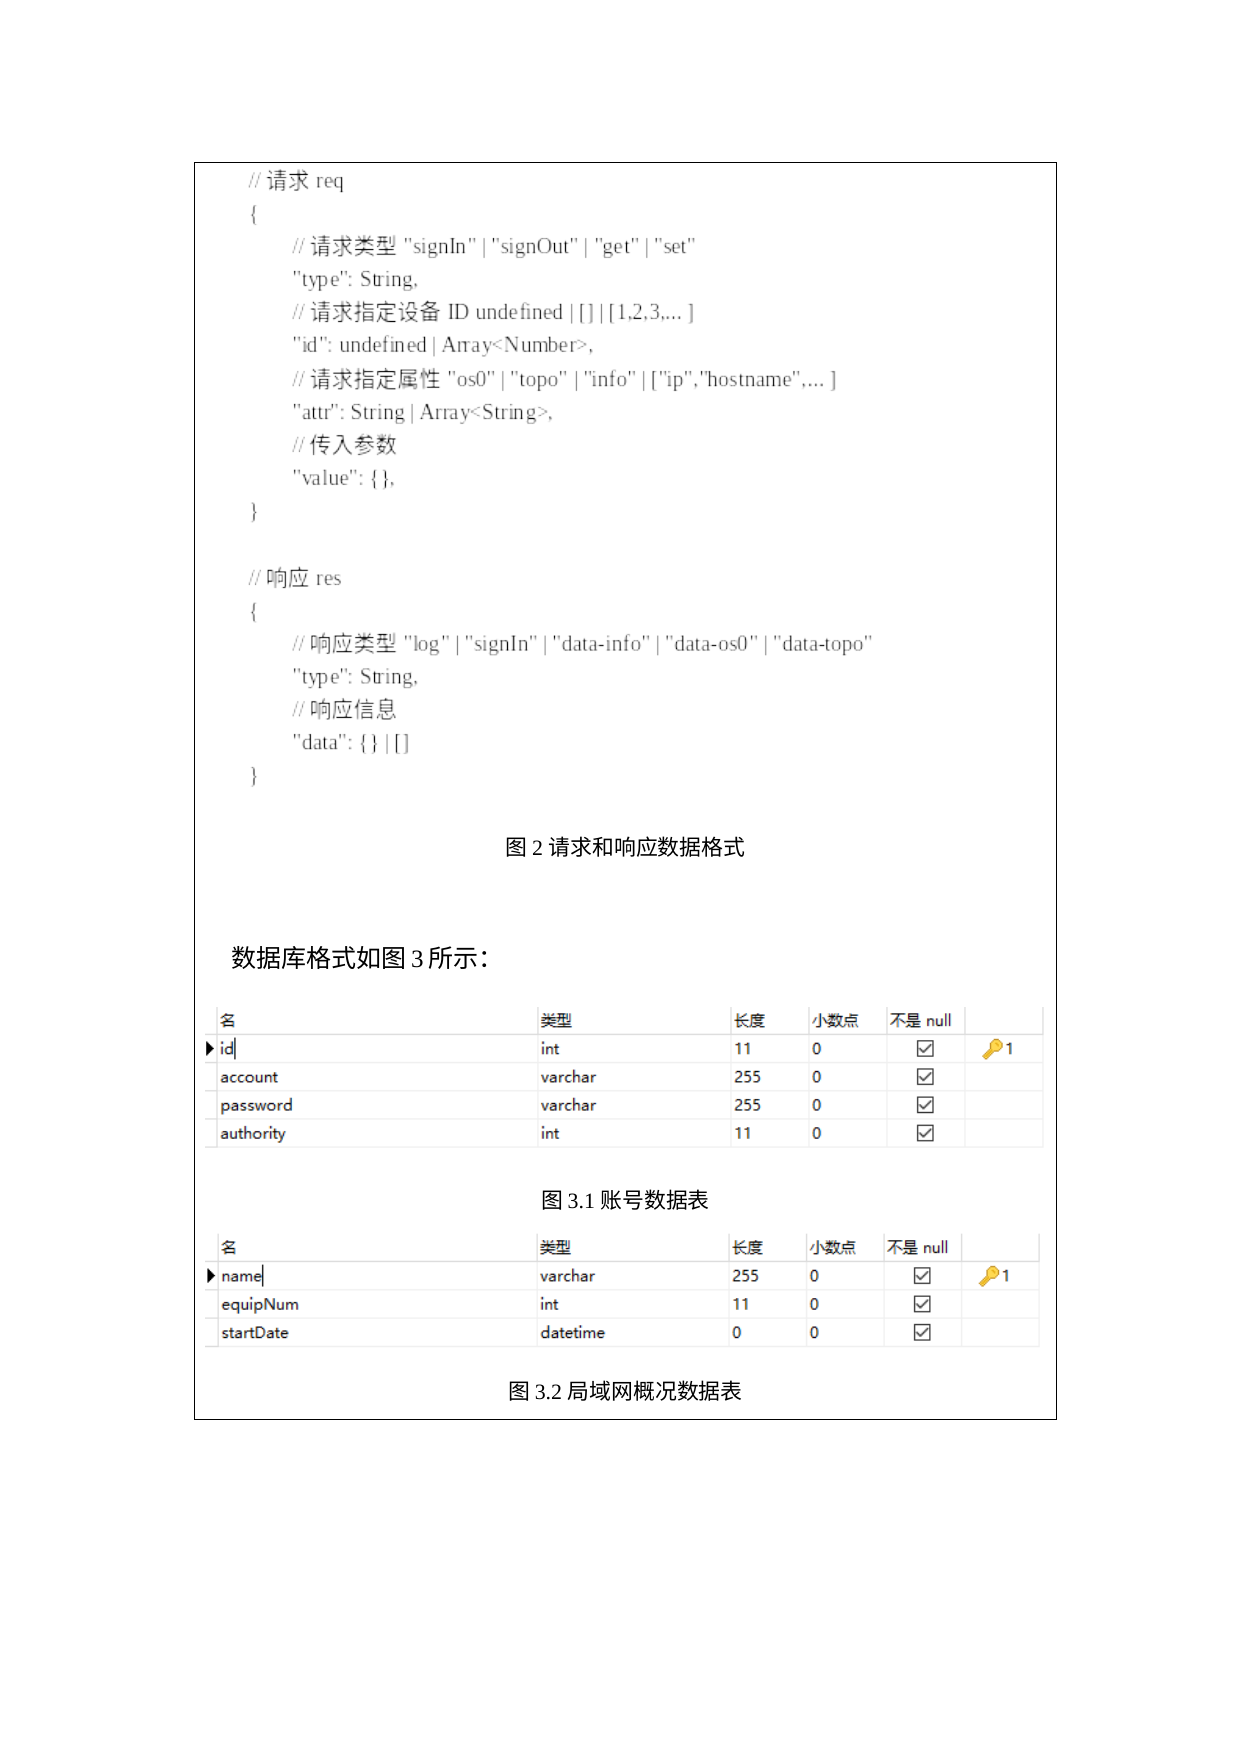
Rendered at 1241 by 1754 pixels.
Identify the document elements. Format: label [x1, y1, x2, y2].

table_cell [195, 163, 1056, 1419]
picture [205, 1230, 1045, 1355]
picture [205, 1007, 1045, 1153]
